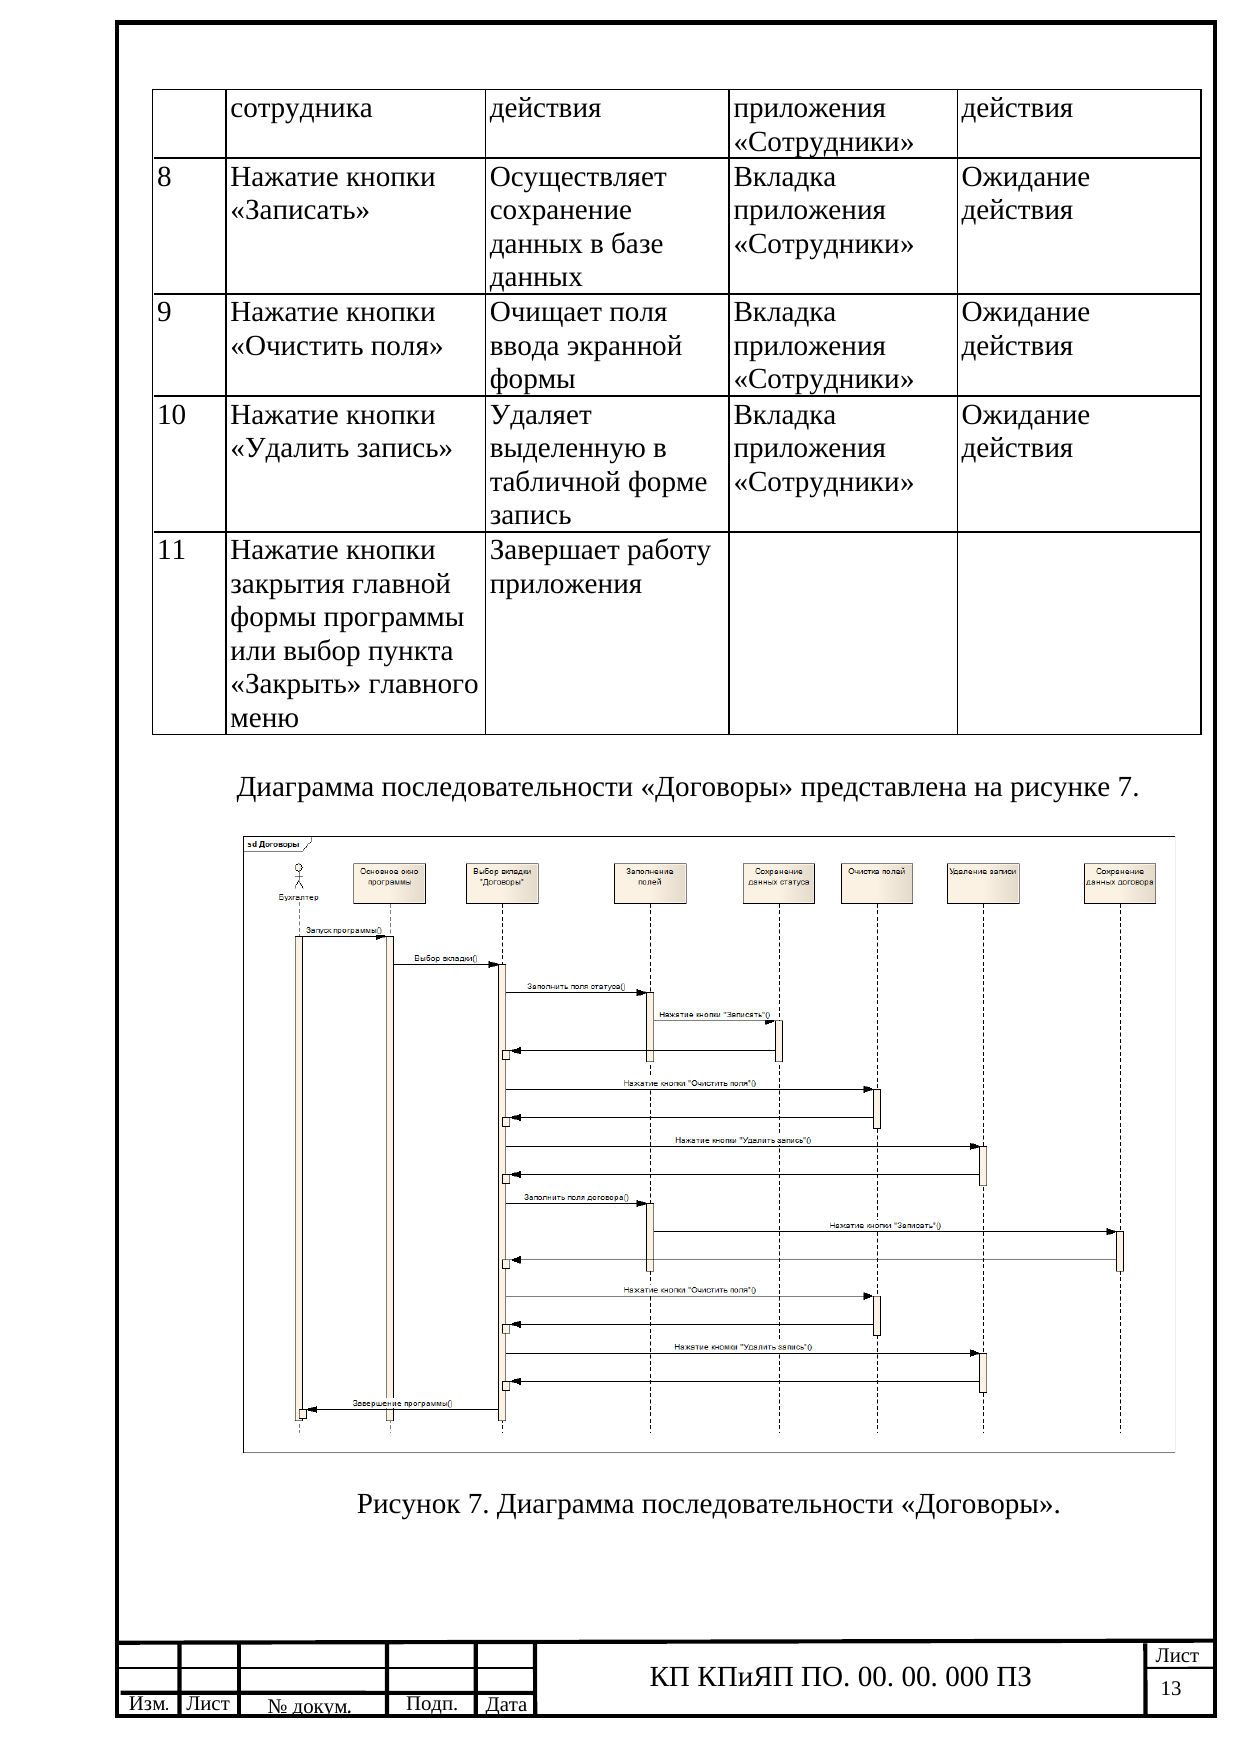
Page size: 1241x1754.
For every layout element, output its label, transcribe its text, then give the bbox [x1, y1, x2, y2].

table_cell Вкладка приложения «Сотрудники» [730, 397, 957, 531]
table_cell Нажатие кнопки «Очистить поля» [227, 295, 485, 395]
table_cell Завершает работу приложения [486, 533, 728, 734]
table_cell Ожидание действия [958, 159, 1200, 293]
table_cell Нажатие кнопки «Записать» [227, 159, 485, 293]
table_cell Удаляет выделенную в табличной форме запись [486, 397, 728, 531]
table_cell 10 [153, 396, 225, 531]
table_cell Вкладка приложения «Сотрудники» [730, 90, 957, 157]
table_cell Ожидание действия [958, 295, 1200, 395]
table_cell [730, 533, 957, 734]
table_cell Ожидание действия [958, 397, 1200, 531]
table_cell Ожидание действия [958, 90, 1200, 157]
table_cell 11 [153, 532, 225, 734]
table_cell Вкладка приложения «Сотрудники» [730, 159, 957, 293]
table_cell Нажатие кнопки «Удалить запись» [227, 397, 485, 531]
table_cell Осуществляет сохранение данных в базе данных [486, 159, 728, 293]
list Диаграмма последовательности «Договоры» представлена на рисунке 7. [148, 769, 1181, 802]
table_cell Внесение данных сотрудника [227, 90, 485, 157]
list Рисунок 7. Диаграмма последовательности «Договоры». [148, 1486, 1181, 1520]
table_cell 8 [153, 158, 225, 293]
table_cell Ожидание действия [486, 90, 728, 157]
table_cell Очищает поля ввода экранной формы [486, 295, 728, 395]
table_cell 7 [153, 90, 225, 157]
table_cell Нажатие кнопки закрытия главной формы программы или выбор пункта «Закрыть» главного меню [227, 533, 485, 734]
picture [242, 836, 1175, 1453]
table_cell [958, 533, 1200, 734]
table_cell Вкладка приложения «Сотрудники» [730, 295, 957, 395]
table_cell 9 [153, 294, 225, 395]
